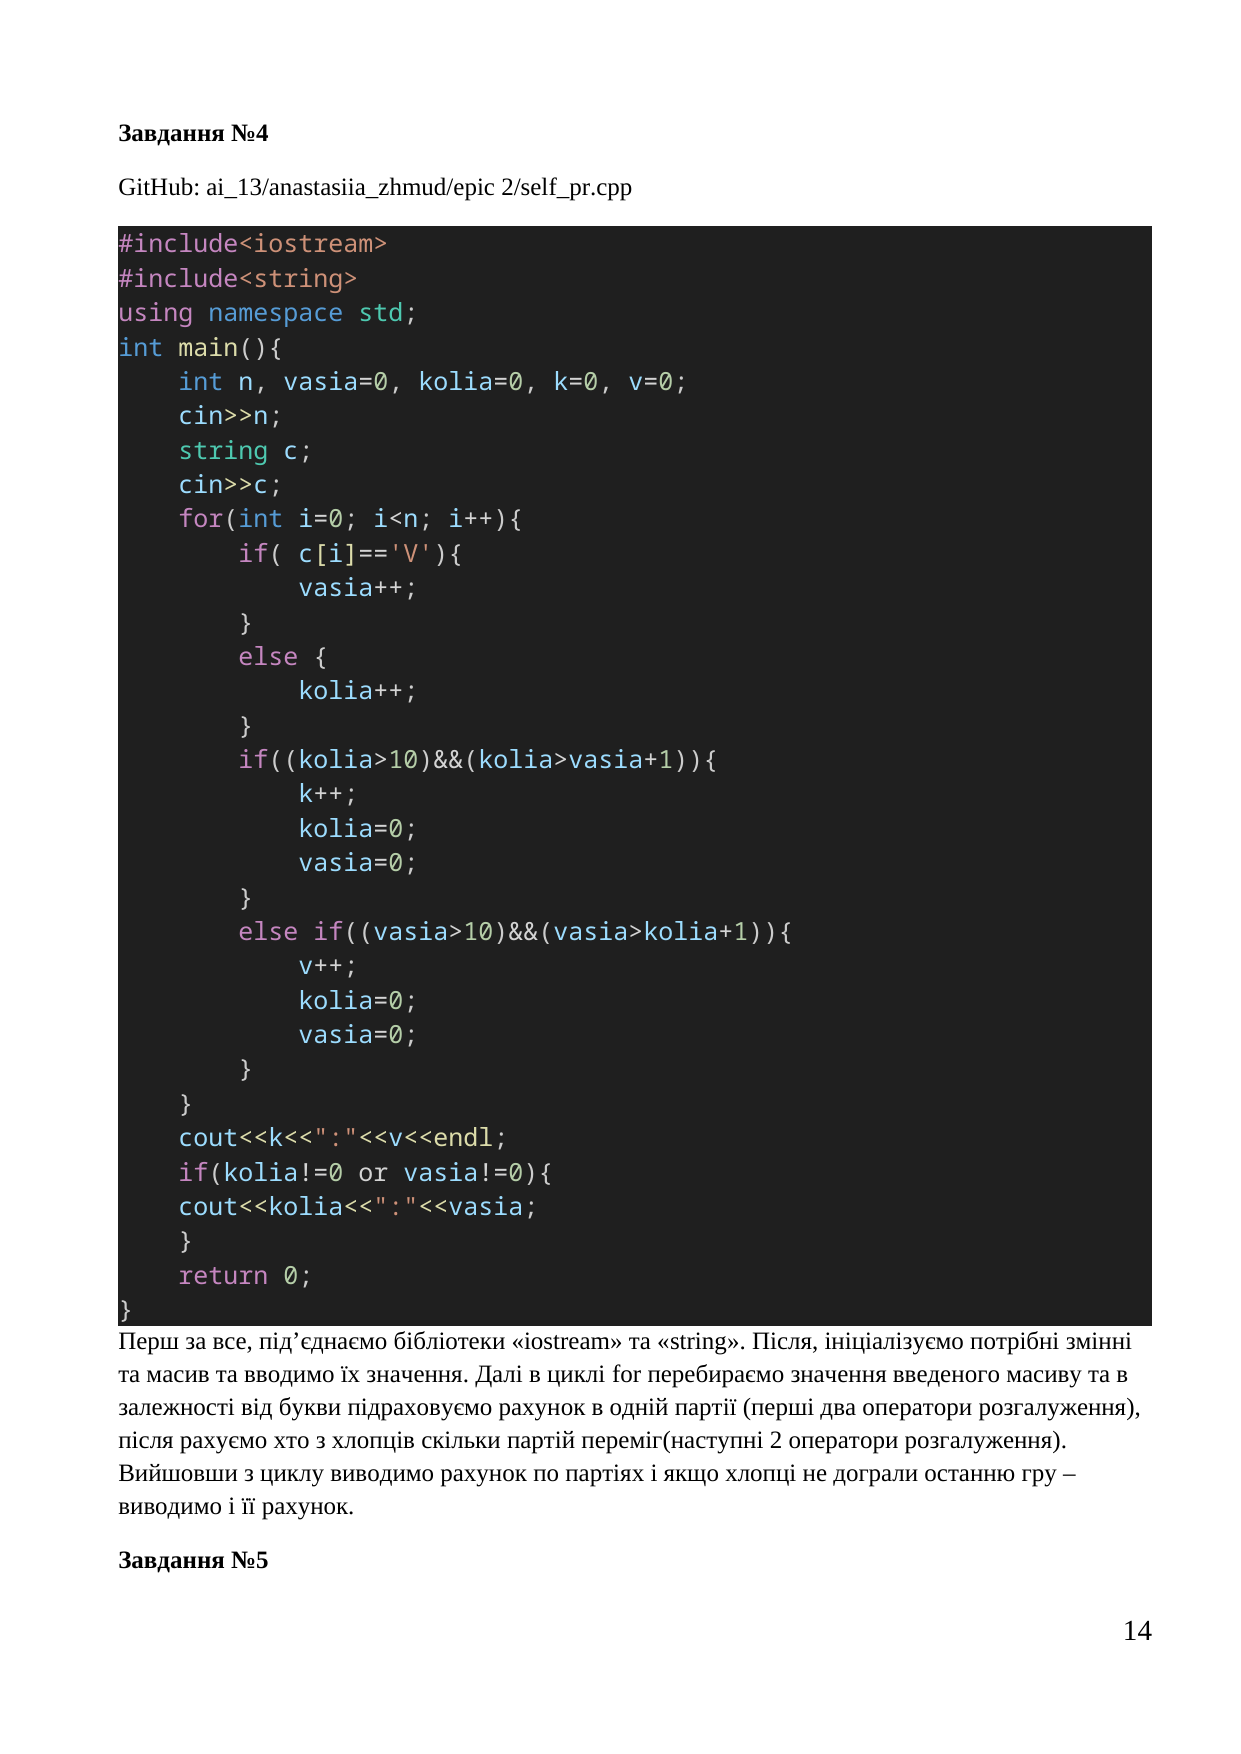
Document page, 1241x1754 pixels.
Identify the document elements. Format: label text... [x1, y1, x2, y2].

text using namespace std; [118, 294, 1152, 329]
text kolia++; [118, 673, 1152, 707]
text v++; [118, 948, 1152, 982]
text cin>>c; [118, 466, 1152, 501]
text } [118, 879, 1152, 913]
text k++; [118, 776, 1152, 810]
text kolia=0; [118, 810, 1152, 844]
text Перш за все, під’єднаємо бібліотеки «iostream» та «string». Після, ініціалізуємо потрібні змінні та масив та вводимо їх значення. Далі в циклі for перебираємо значення введеного масиву та в залежності від букви підраховуємо рахунок в одній партії (перші два оператори розгалуження), після рахуємо хто з хлопців скільки партій переміг(наступні 2 оператори розгалуження). Вийшовши з циклу виводимо рахунок по партіях і якщо хлопці не дограли останню гру – виводимо і її рахунок. [118, 1326, 1152, 1520]
text if(kolia!=0 or vasia!=0){ [118, 1154, 1152, 1188]
text } [118, 1223, 1152, 1257]
text } [118, 1085, 1152, 1119]
text } [118, 1051, 1152, 1085]
text if( c[i]=='V'){ [118, 535, 1152, 569]
text vasia++; [118, 569, 1152, 604]
text else { [118, 638, 1152, 673]
text for(int i=0; i<n; i++){ [118, 501, 1152, 535]
text } [118, 707, 1152, 741]
text int main(){ [118, 329, 1152, 363]
text return 0; [118, 1257, 1152, 1291]
text kolia=0; [118, 982, 1152, 1016]
text string c; [118, 432, 1152, 466]
text } [118, 1291, 1152, 1326]
text else if((vasia>10)&&(vasia>kolia+1)){ [118, 913, 1152, 948]
text vasia=0; [118, 1016, 1152, 1051]
text GitHub: ai_13/anastasiia_zhmud/epic 2/self_pr.cpp [118, 172, 1152, 201]
text int n, vasia=0, kolia=0, k=0, v=0; [118, 363, 1152, 398]
text cin>>n; [118, 398, 1152, 432]
text } [118, 604, 1152, 638]
text Завдання №5 [118, 1545, 1152, 1573]
text if((kolia>10)&&(kolia>vasia+1)){ [118, 741, 1152, 776]
text #include<string> [118, 260, 1152, 294]
text Завдання №4 [118, 118, 1152, 147]
text vasia=0; [118, 844, 1152, 879]
text cout<<kolia<<":"<<vasia; [118, 1188, 1152, 1223]
text cout<<k<<":"<<v<<endl; [118, 1119, 1152, 1154]
text #include<iostream> [118, 226, 1152, 260]
